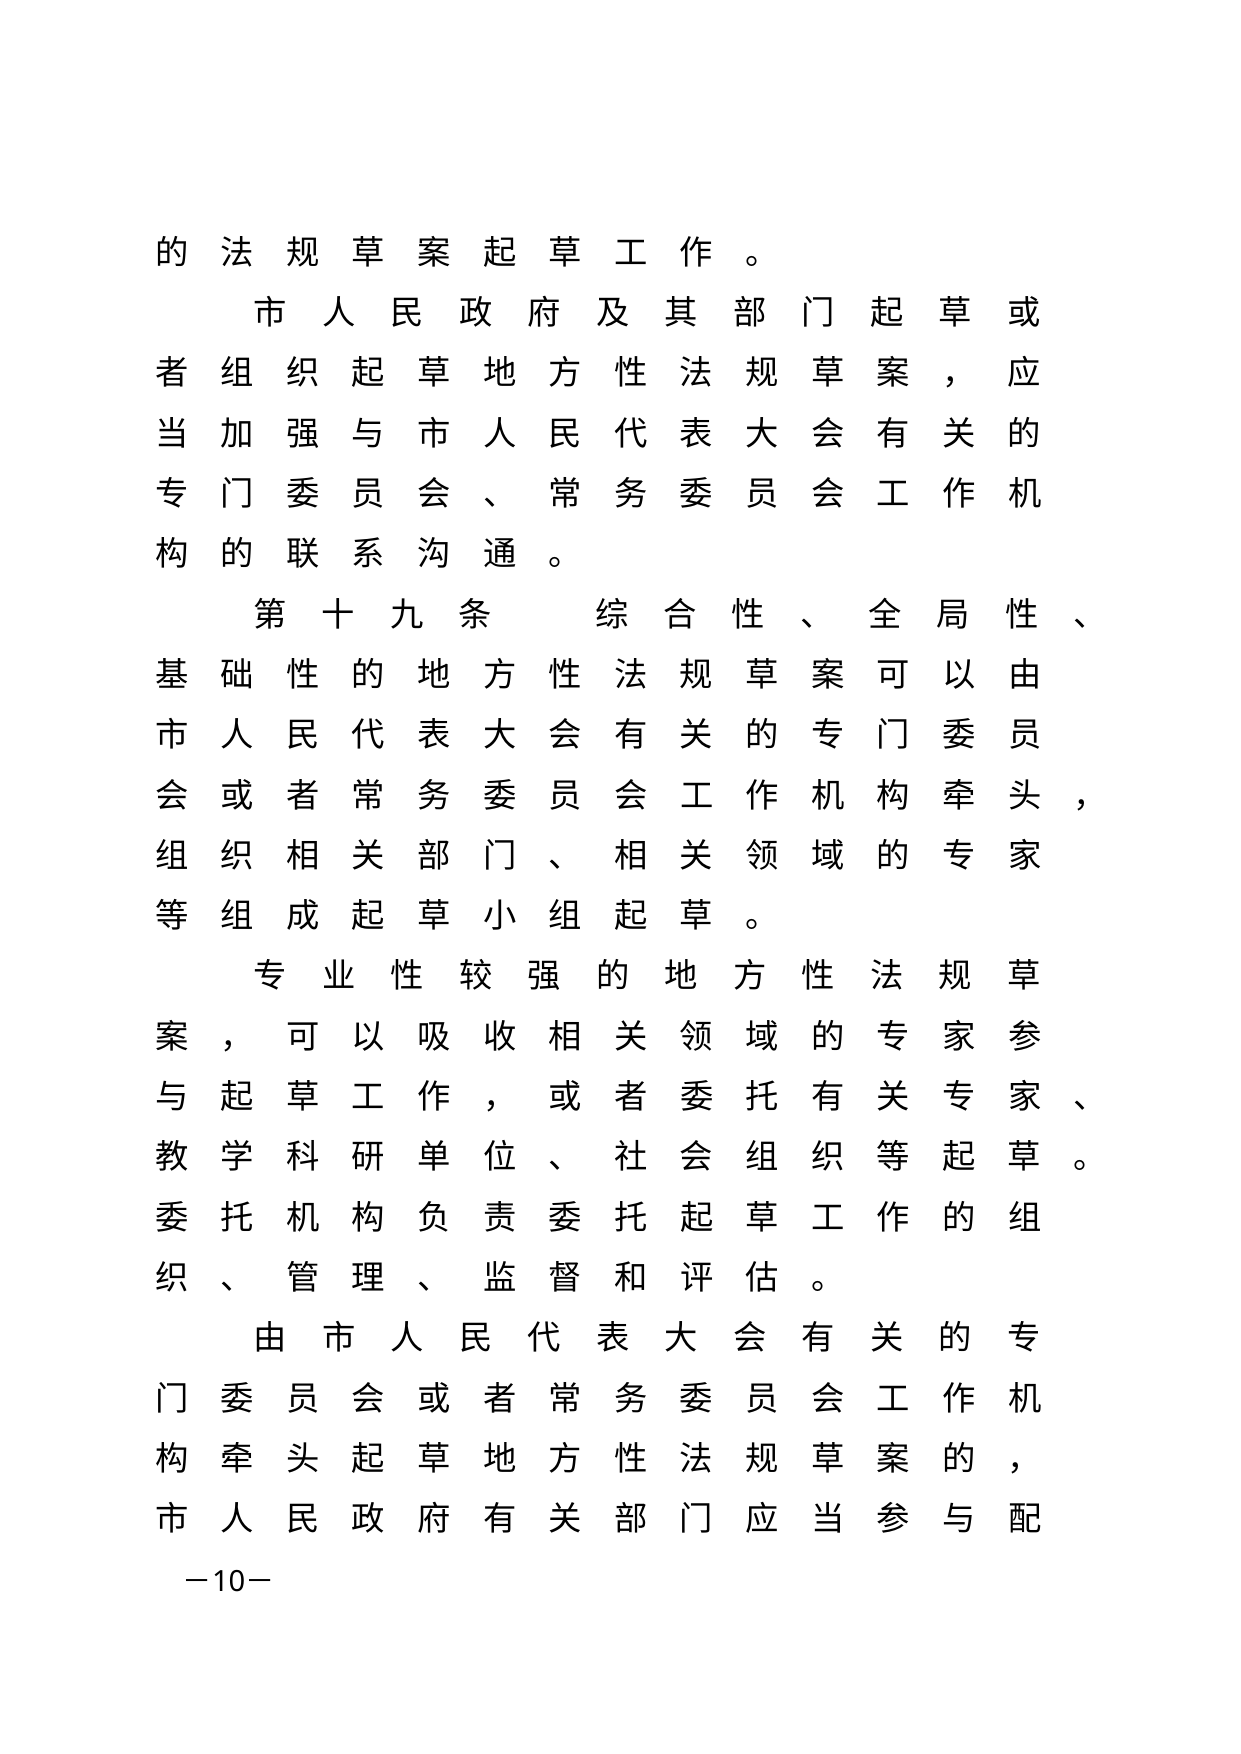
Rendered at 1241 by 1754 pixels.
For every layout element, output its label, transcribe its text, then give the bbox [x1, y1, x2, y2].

text 第十九条 综合性、全局性、基础性的地方性法规草案可以由市人民代表大会有关的专门委员会或者常务委员会工作机构牵头，组织相关部门、相关领域的专家等组成起草小组起草。 [155, 581, 1073, 943]
text 专业性较强的地方性法规草案，可以吸收相关领域的专家参与起草工作，或者委托有关专家、教学科研单位、社会组织等起草。委托机构负责委托起草工作的组织、管理、监督和评估。 [155, 943, 1073, 1305]
text 市人民政府及其部门起草或者组织起草地方性法规草案，应当加强与市人民代表大会有关的专门委员会、常务委员会工作机构的联系沟通。 [155, 280, 1073, 581]
text 第十八条 市人民代表大会有关的专门委员会、常务委员会工作机构应当提前参与有关方面的法规草案起草工作。 [155, 219, 1073, 280]
text 由市人民代表大会有关的专门委员会或者常务委员会工作机构牵头起草地方性法规草案的，市人民政府有关部门应当参与配合。 [155, 1305, 1073, 1546]
